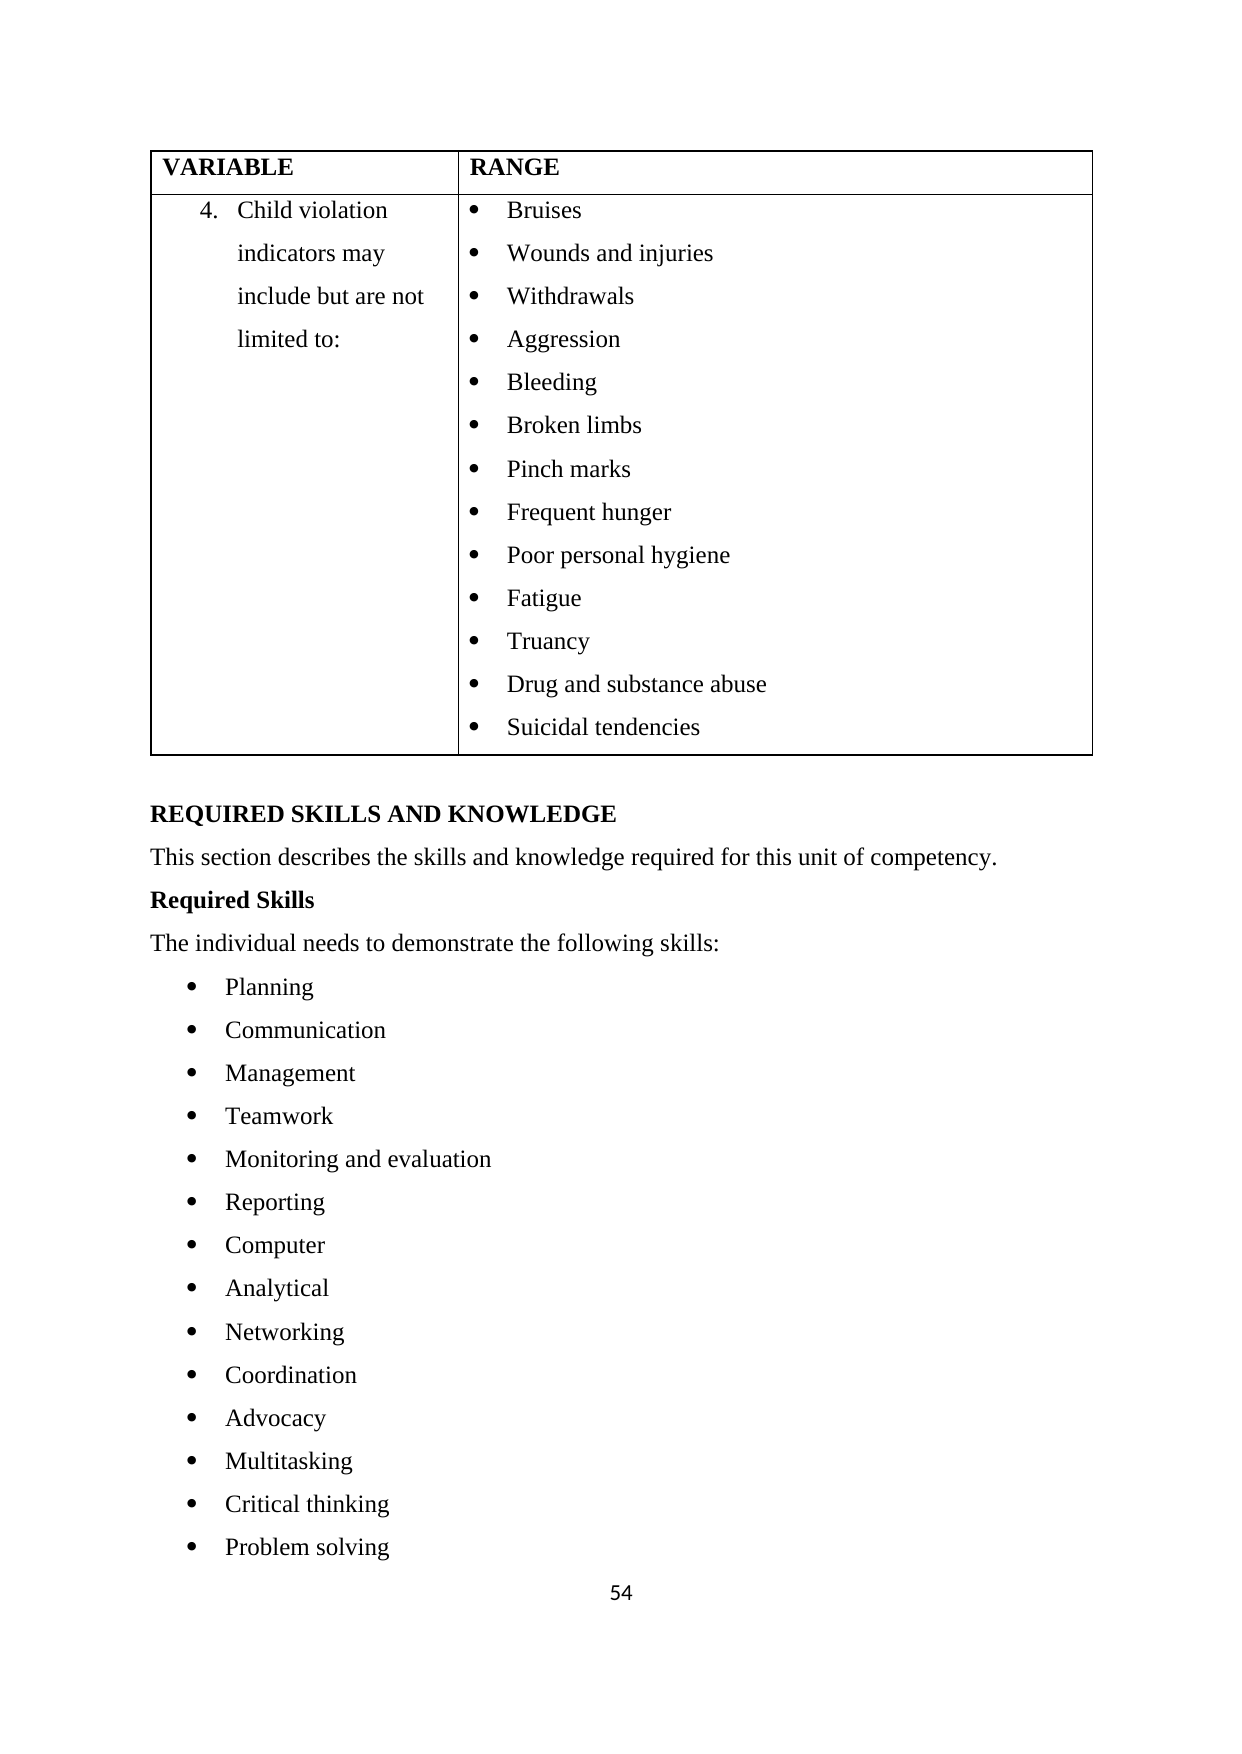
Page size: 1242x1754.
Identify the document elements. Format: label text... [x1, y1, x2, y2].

list Multitasking [187, 1446, 1092, 1475]
text This section describes the skills and knowledge required for this unit of competency. [150, 842, 1092, 871]
table_header VARIABLE [152, 152, 458, 193]
table_cell Child violation indicators may include but are not limited to: [152, 195, 458, 754]
list Management [187, 1058, 1092, 1087]
list Computer [187, 1230, 1092, 1259]
table_header RANGE [459, 152, 1092, 193]
list Coordination [187, 1360, 1092, 1388]
list Communication [187, 1015, 1092, 1043]
list Networking [187, 1317, 1092, 1345]
list Analytical [187, 1273, 1092, 1302]
list Problem solving [187, 1532, 1092, 1561]
list Advocacy [187, 1403, 1092, 1432]
text REQUIRED SKILLS AND KNOWLEDGE [150, 799, 1092, 828]
list Planning [187, 972, 1092, 1000]
list Reporting [187, 1187, 1092, 1216]
text The individual needs to demonstrate the following skills: [150, 928, 1092, 957]
list Monitoring and evaluation [187, 1144, 1092, 1173]
list Critical thinking [187, 1489, 1092, 1518]
text Required Skills [150, 885, 1092, 914]
table_cell Bruises Wounds and injuries Withdrawals Aggression Bleeding Broken limbs Pinch marks Frequent hunger Poor personal hygiene Fatigue Truancy Drug and substance abuse Suicidal tendencies [459, 195, 1092, 754]
list Teamwork [187, 1101, 1092, 1130]
